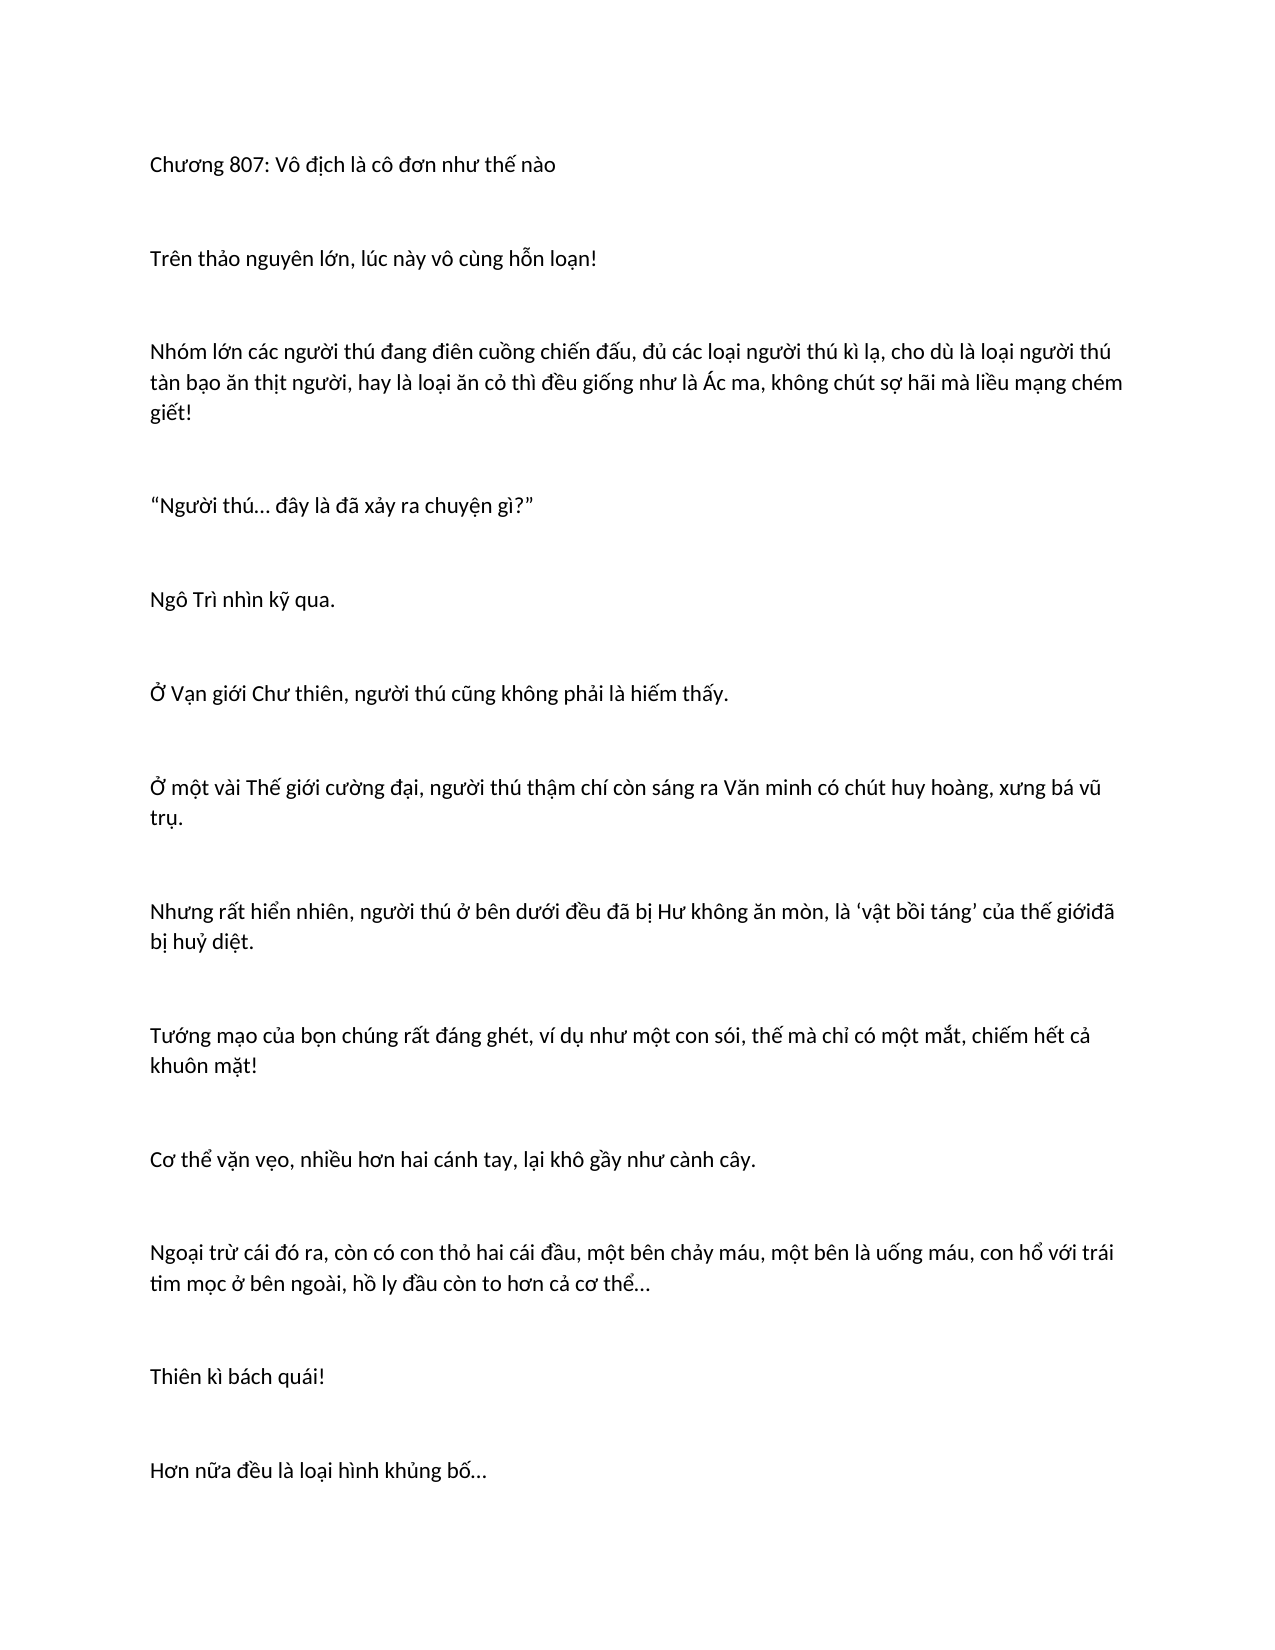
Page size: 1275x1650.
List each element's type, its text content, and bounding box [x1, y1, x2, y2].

text “Người thú… đây là đã xảy ra chuyện gì?” [150, 492, 1125, 520]
text Nhưng rất hiển nhiên, người thú ở bên dưới đều đã bị Hư không ăn mòn, là ‘vật bồi táng’ của thế giớiđã bị huỷ diệt. [150, 897, 1125, 955]
text Tướng mạo của bọn chúng rất đáng ghét, ví dụ như một con sói, thế mà chỉ có một mắt, chiếm hết cả khuôn mặt! [150, 1021, 1125, 1079]
text Hơn nữa đều là loại hình khủng bố… [150, 1456, 1125, 1484]
text Thiên kì bách quái! [150, 1362, 1125, 1391]
text Nhóm lớn các người thú đang điên cuồng chiến đấu, đủ các loại người thú kì lạ, cho dù là loại người thú tàn bạo ăn thịt người, hay là loại ăn cỏ thì đều giống như là Ác ma, không chút sợ hãi mà liều mạng chém giết! [150, 337, 1125, 426]
text Ngô Trì nhìn kỹ qua. [150, 585, 1125, 613]
text Trên thảo nguyên lớn, lúc này vô cùng hỗn loạn! [150, 244, 1125, 272]
text Chương 807: Vô địch là cô đơn như thế nào [150, 150, 1125, 178]
text Cơ thể vặn vẹo, nhiều hơn hai cánh tay, lại khô gầy như cành cây. [150, 1145, 1125, 1173]
text Ở một vài Thế giới cường đại, người thú thậm chí còn sáng ra Văn minh có chút huy hoàng, xưng bá vũ trụ. [150, 773, 1125, 831]
text Ở Vạn giới Chư thiên, người thú cũng không phải là hiếm thấy. [150, 679, 1125, 707]
text Ngoại trừ cái đó ra, còn có con thỏ hai cái đầu, một bên chảy máu, một bên là uống máu, con hổ với trái tim mọc ở bên ngoài, hồ ly đầu còn to hơn cả cơ thể… [150, 1238, 1125, 1297]
